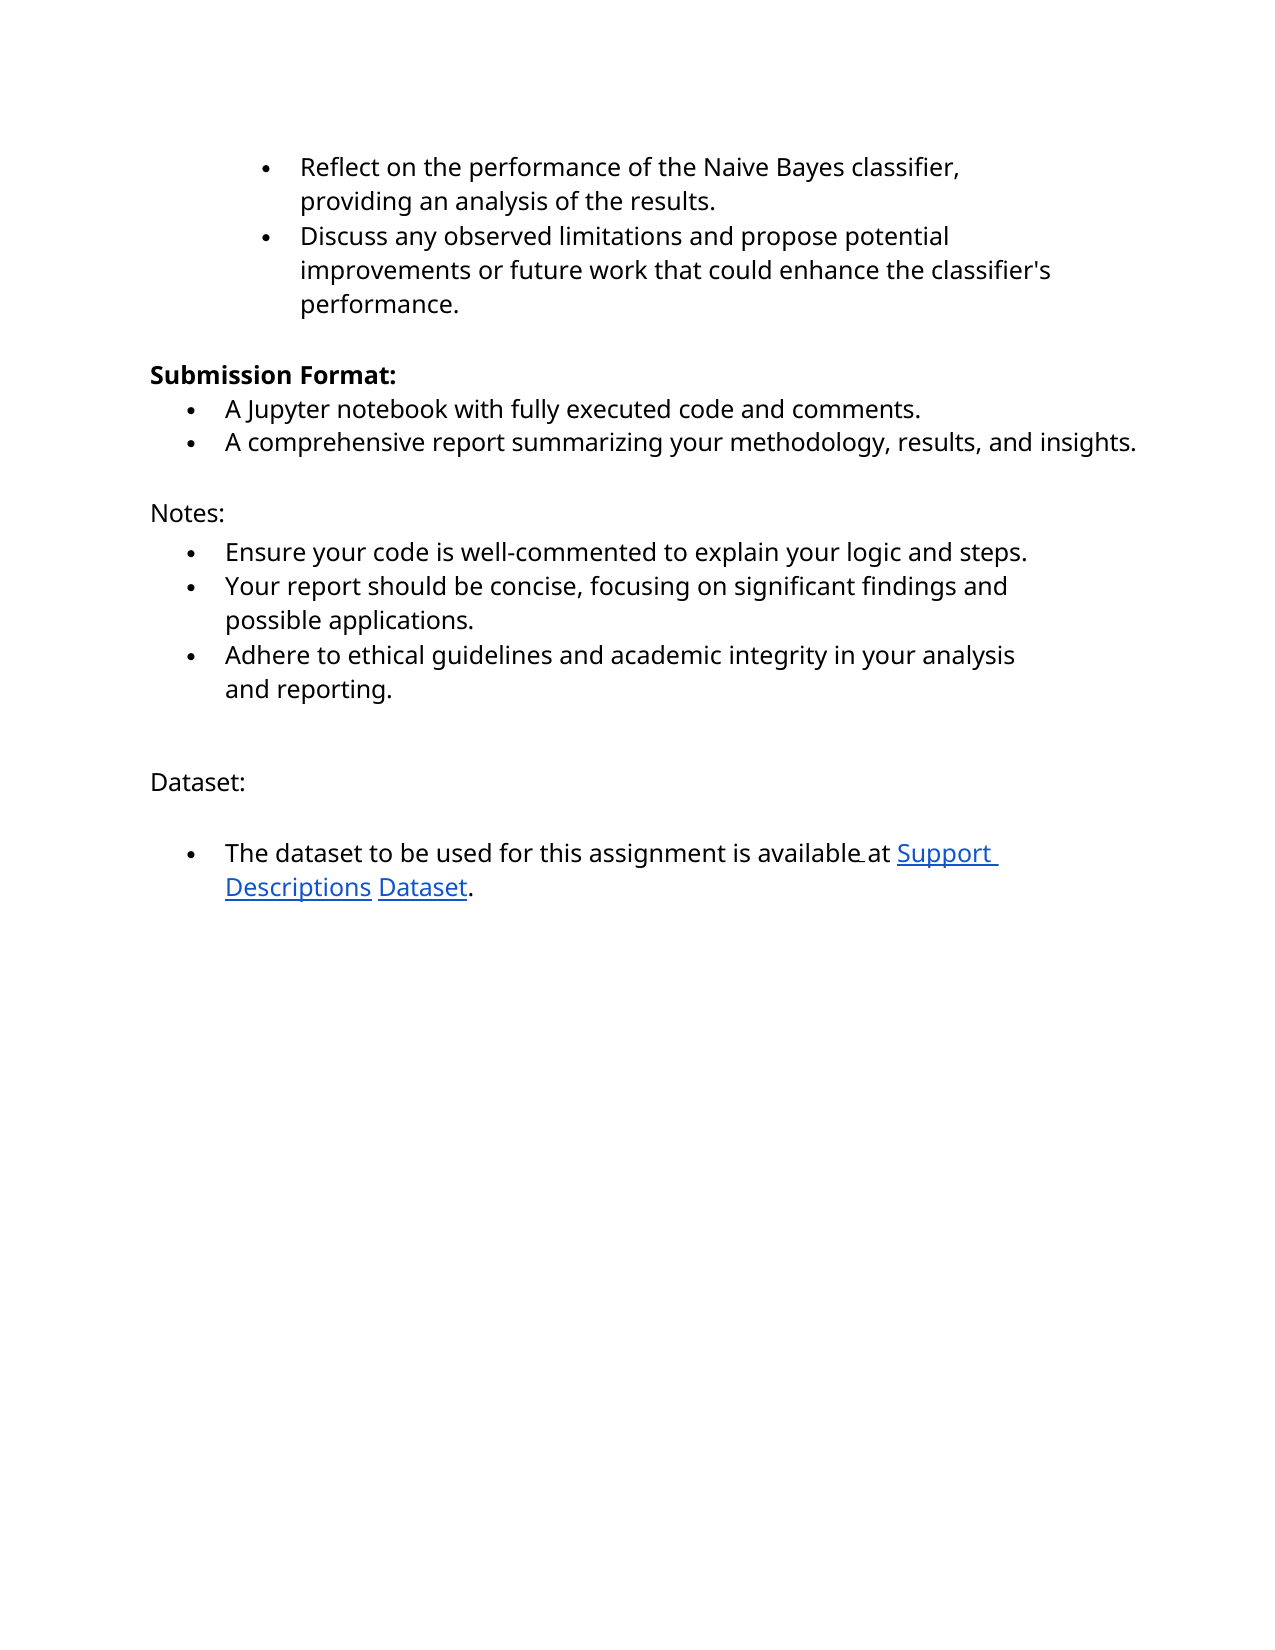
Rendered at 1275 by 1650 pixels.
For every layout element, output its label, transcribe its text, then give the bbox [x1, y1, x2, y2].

text Notes: [150, 496, 1137, 530]
list A comprehensive report summarizing your methodology, results, and insights. [187, 425, 1137, 459]
subtitle Submission Format: [150, 358, 1137, 392]
list A Jupyter notebook with fully executed code and comments. [187, 396, 1137, 425]
list Your report should be concise, focusing on significant findings and possible applications. [187, 569, 1065, 637]
list Adhere to ethical guidelines and academic integrity in your analysis and reporting. [187, 637, 1017, 706]
list Discuss any observed limitations and propose potential improvements or future work that could enhance the classifier's performance. [262, 218, 1110, 321]
list Ensure your code is well-commented to explain your logic and steps. [187, 534, 1137, 568]
list The dataset to be used for this assignment is available at Support Descriptions Dataset. [187, 836, 1098, 904]
text Dataset: [150, 765, 1137, 799]
list Reflect on the performance of the Naive Bayes classifier, providing an analysis of the results. [262, 150, 1071, 218]
